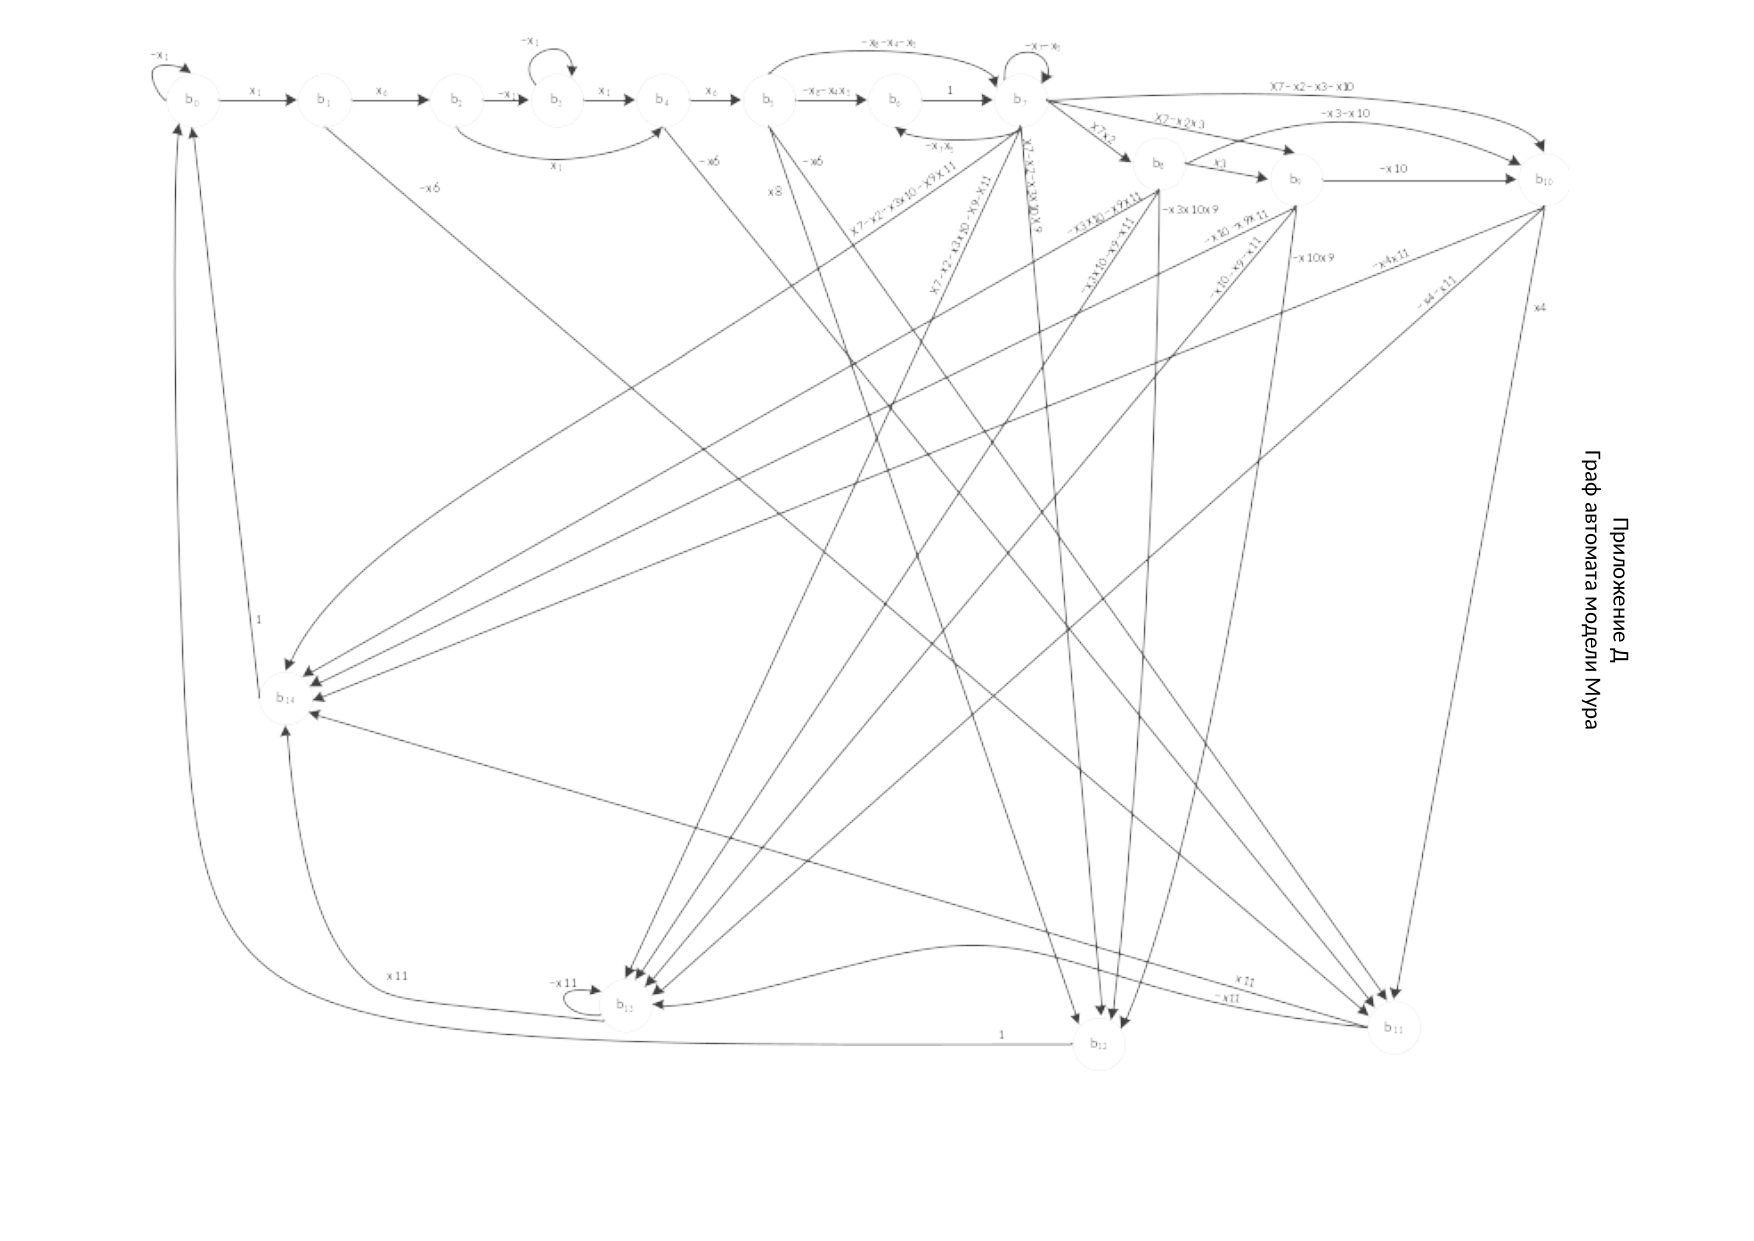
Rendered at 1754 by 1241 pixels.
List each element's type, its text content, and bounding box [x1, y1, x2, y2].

table_header [107, 30, 1569, 1150]
table_header Приложение Д Граф автомата модели Мура [1569, 30, 1647, 1150]
